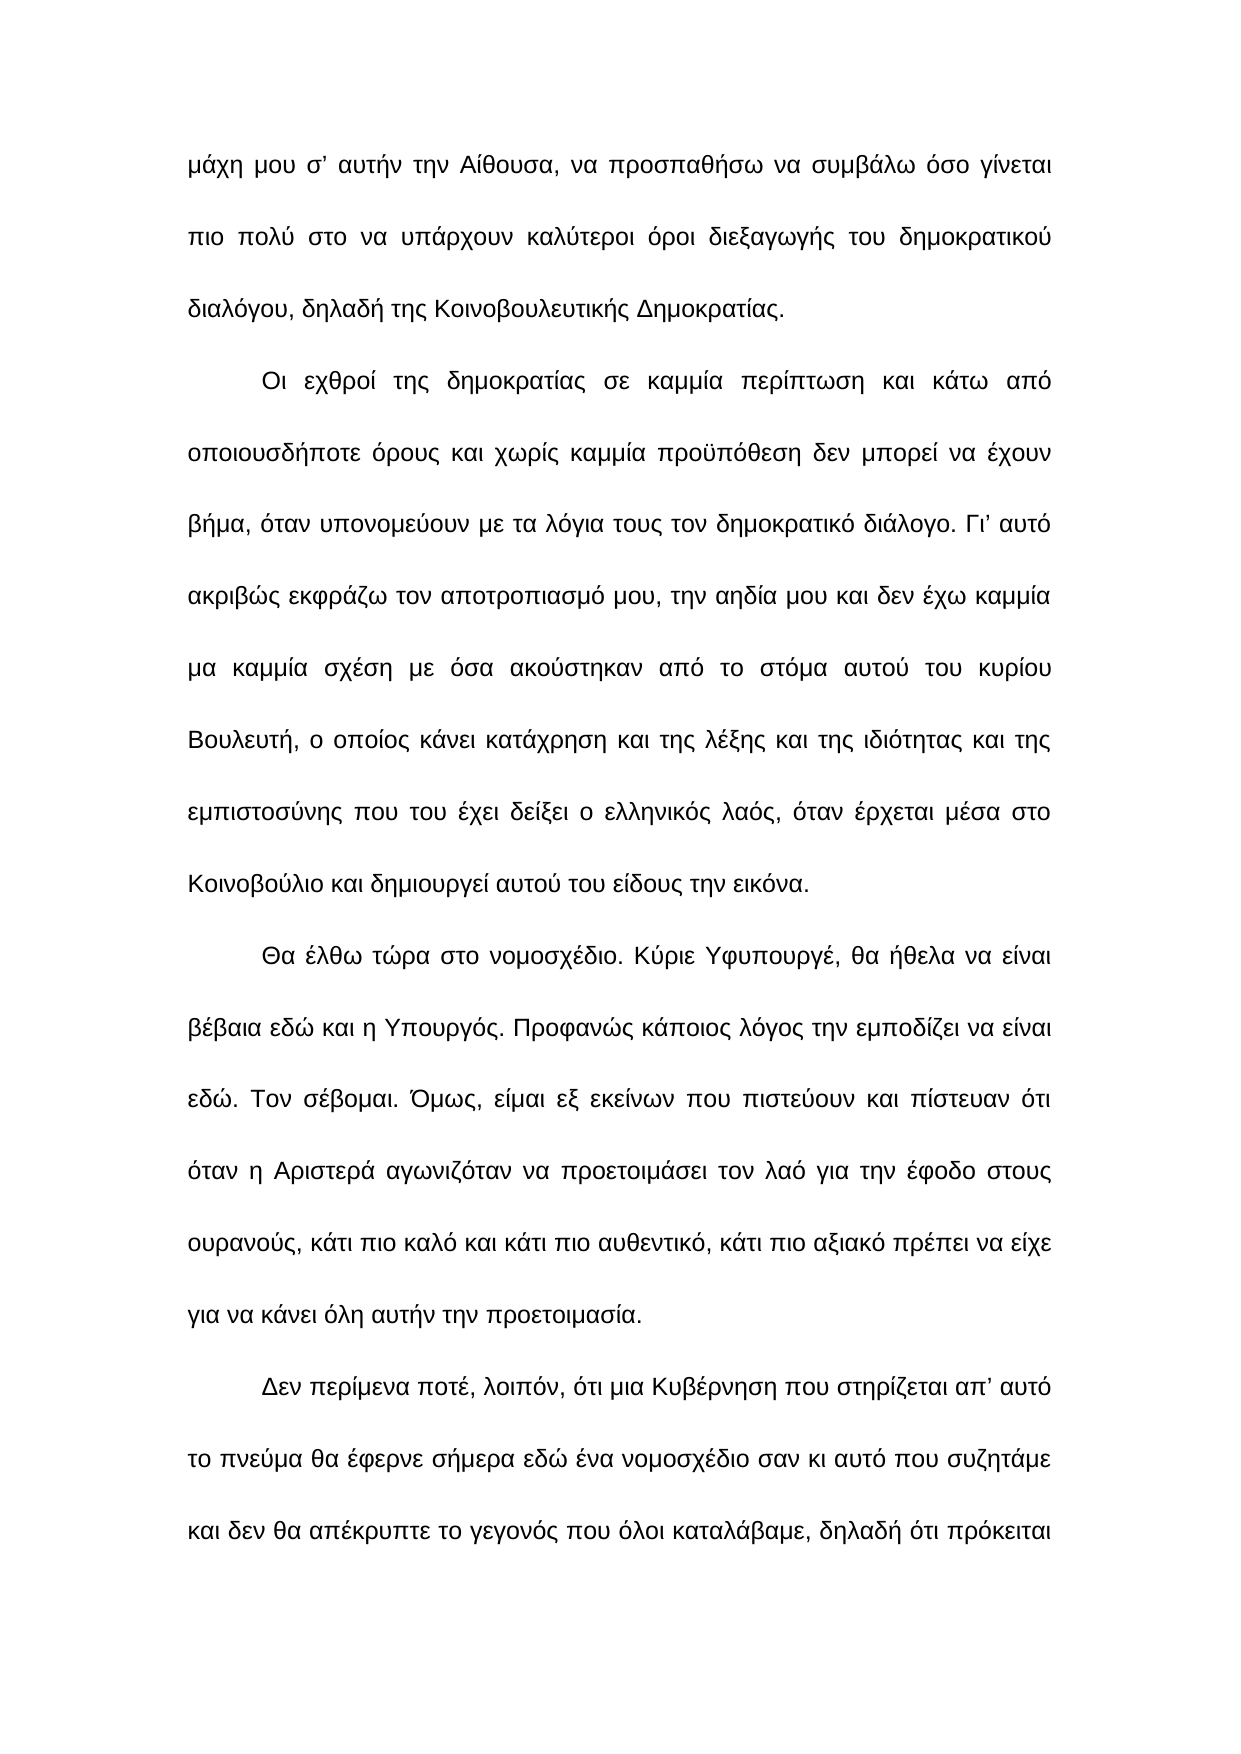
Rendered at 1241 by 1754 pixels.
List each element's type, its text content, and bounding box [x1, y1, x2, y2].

text Θα έλθω τώρα στο νομοσχέδιο. Κύριε Υφυπουργέ, θα ήθελα να είναι βέβαια εδώ και η Υπουργός. Προφανώς κάποιος λόγος την εμποδίζει να είναι εδώ. Τον σέβομαι. Όμως, είμαι εξ εκείνων που πιστεύουν και πίστευαν ότι όταν η Αριστερά αγωνιζόταν να προετοιμάσει τον λαό για την έφοδο στους ουρανούς, κάτι πιο καλό και κάτι πιο αυθεντικό, κάτι πιο αξιακό πρέπει να είχε για να κάνει όλη αυτήν την προετοιμασία. [187, 941, 1053, 1329]
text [187, 1372, 1053, 1544]
text Οι εχθροί της δημοκρατίας σε καμμία περίπτωση και κάτω από οποιουσδήποτε όρους και χωρίς καμμία προϋπόθεση δεν μπορεί να έχουν βήμα, όταν υπονομεύουν με τα λόγια τους τον δημοκρατικό διάλογο. Γι’ αυτό ακριβώς εκφράζω τον αποτροπιασμό μου, την αηδία μου και δεν έχω καμμία μα καμμία σχέση με όσα ακούστηκαν από το στόμα αυτού του κυρίου Βουλευτή, ο οποίος κάνει κατάχρηση και της λέξης και της ιδιότητας και της εμπιστοσύνης που του έχει δείξει ο ελληνικός λαός, όταν έρχεται μέσα στο Κοινοβούλιο και δημιουργεί αυτού του είδους την εικόνα. [187, 366, 1053, 897]
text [187, 150, 1053, 322]
